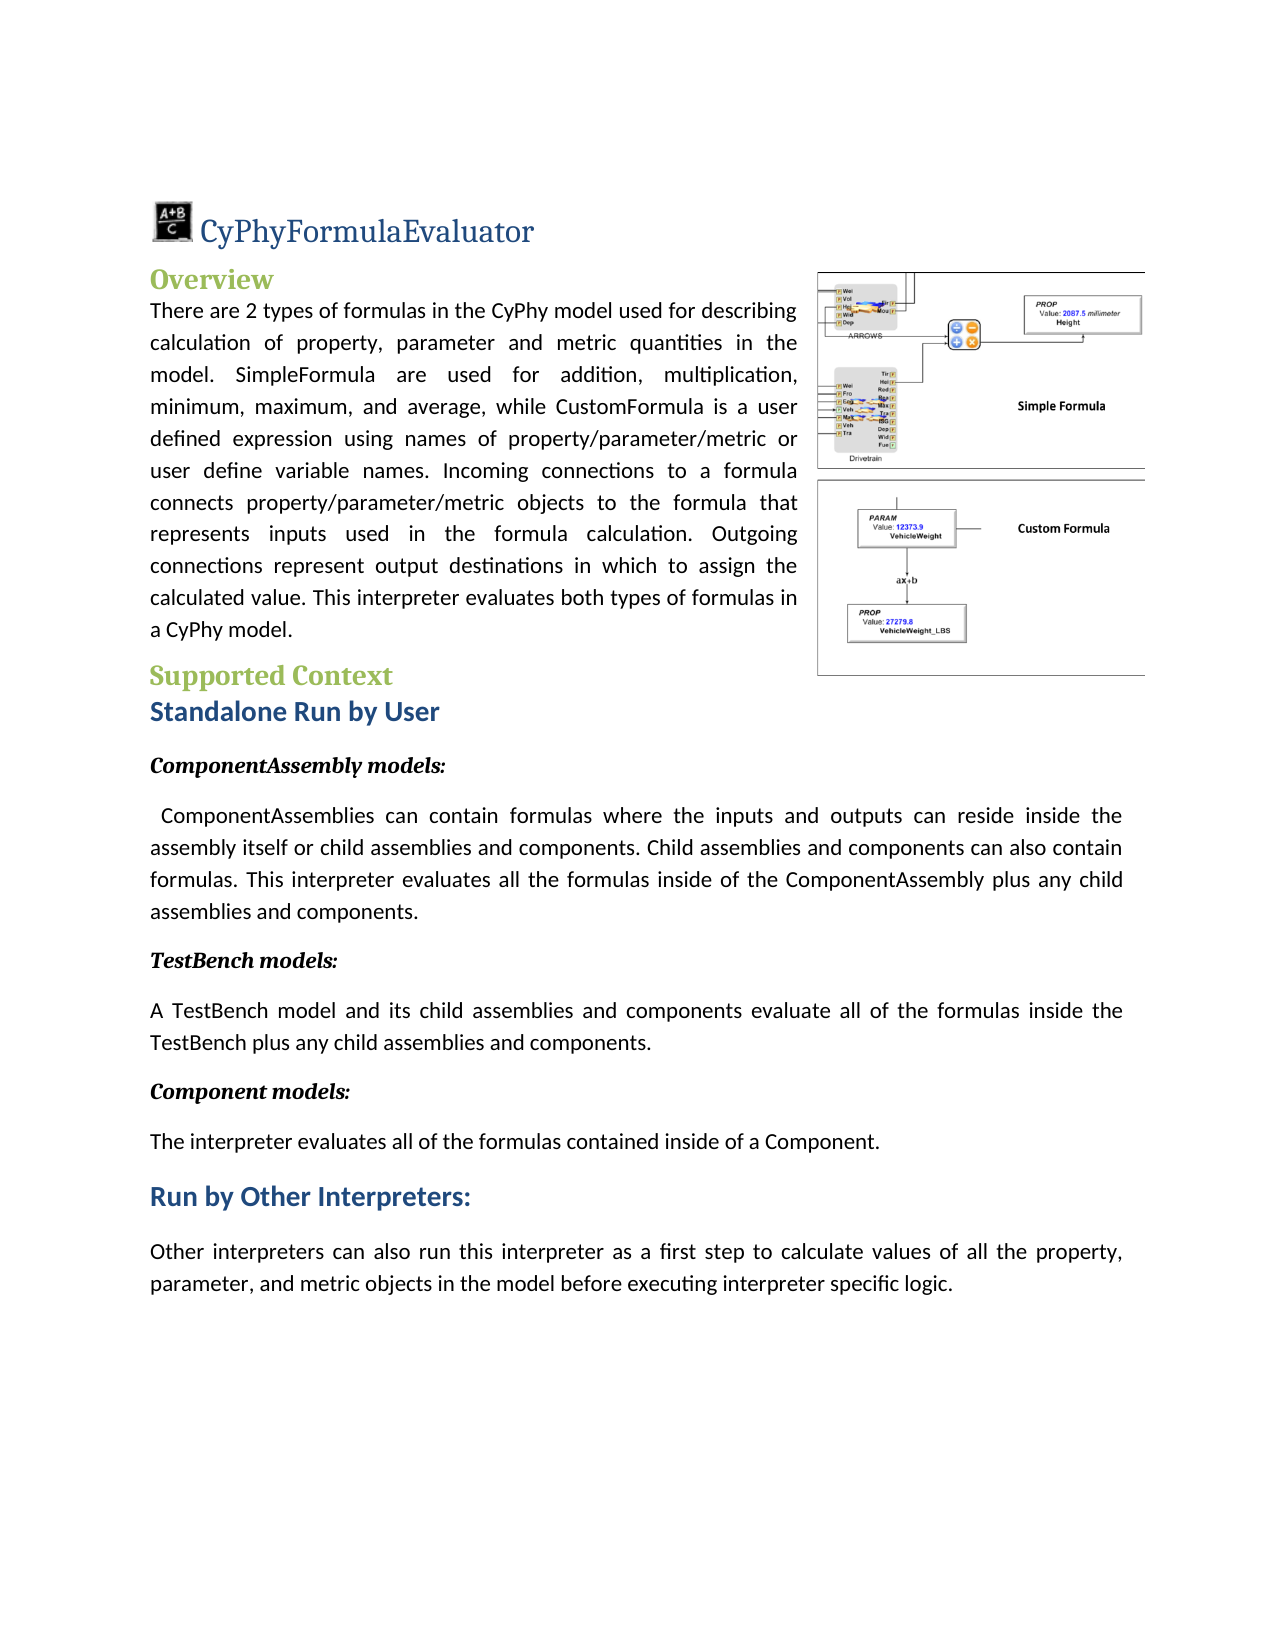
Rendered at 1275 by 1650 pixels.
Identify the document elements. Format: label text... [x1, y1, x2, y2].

subtitle Supported Context [150, 659, 1125, 693]
text Component models: [150, 1079, 1125, 1105]
text ComponentAssembly models: [150, 752, 1125, 779]
text There are 2 types of formulas in the CyPhy model used for describing calculation of property, parameter and metric quantities in the model. SimpleFormula are used for addition, multiplication, minimum, maximum, and average, while CustomFormula is a user defined expression using names of property/parameter/metric or user define variable names. Incoming connections to a formula connects property/parameter/metric objects to the formula that represents inputs used in the formula calculation. Outgoing connections represent output destinations in which to assign the calculated value. This interpreter evaluates both types of formulas in a CyPhy model. [150, 296, 817, 643]
picture [817, 272, 1145, 676]
text Run by Other Interpreters: [150, 1178, 1125, 1214]
picture [150, 200, 193, 242]
subtitle CyPhyFormulaEvaluator [150, 200, 1125, 250]
subtitle Overview [150, 263, 1125, 296]
text The interpreter evaluates all of the formulas contained inside of a Component. [150, 1127, 1125, 1155]
text TestBench models: [150, 947, 1125, 974]
text Standalone Run by User [150, 693, 1125, 729]
text ComponentAssemblies can contain formulas where the inputs and outputs can reside inside the assembly itself or child assemblies and components. Child assemblies and components can also contain formulas. This interpreter evaluates all the formulas inside of the ComponentAssembly plus any child assemblies and components. [150, 801, 1125, 925]
text A TestBench model and its child assemblies and components evaluate all of the formulas inside the TestBench plus any child assemblies and components. [150, 996, 1125, 1056]
text Other interpreters can also run this interpreter as a first step to calculate values of all the property, parameter, and metric objects in the model before executing interpreter specific logic. [150, 1237, 1125, 1297]
